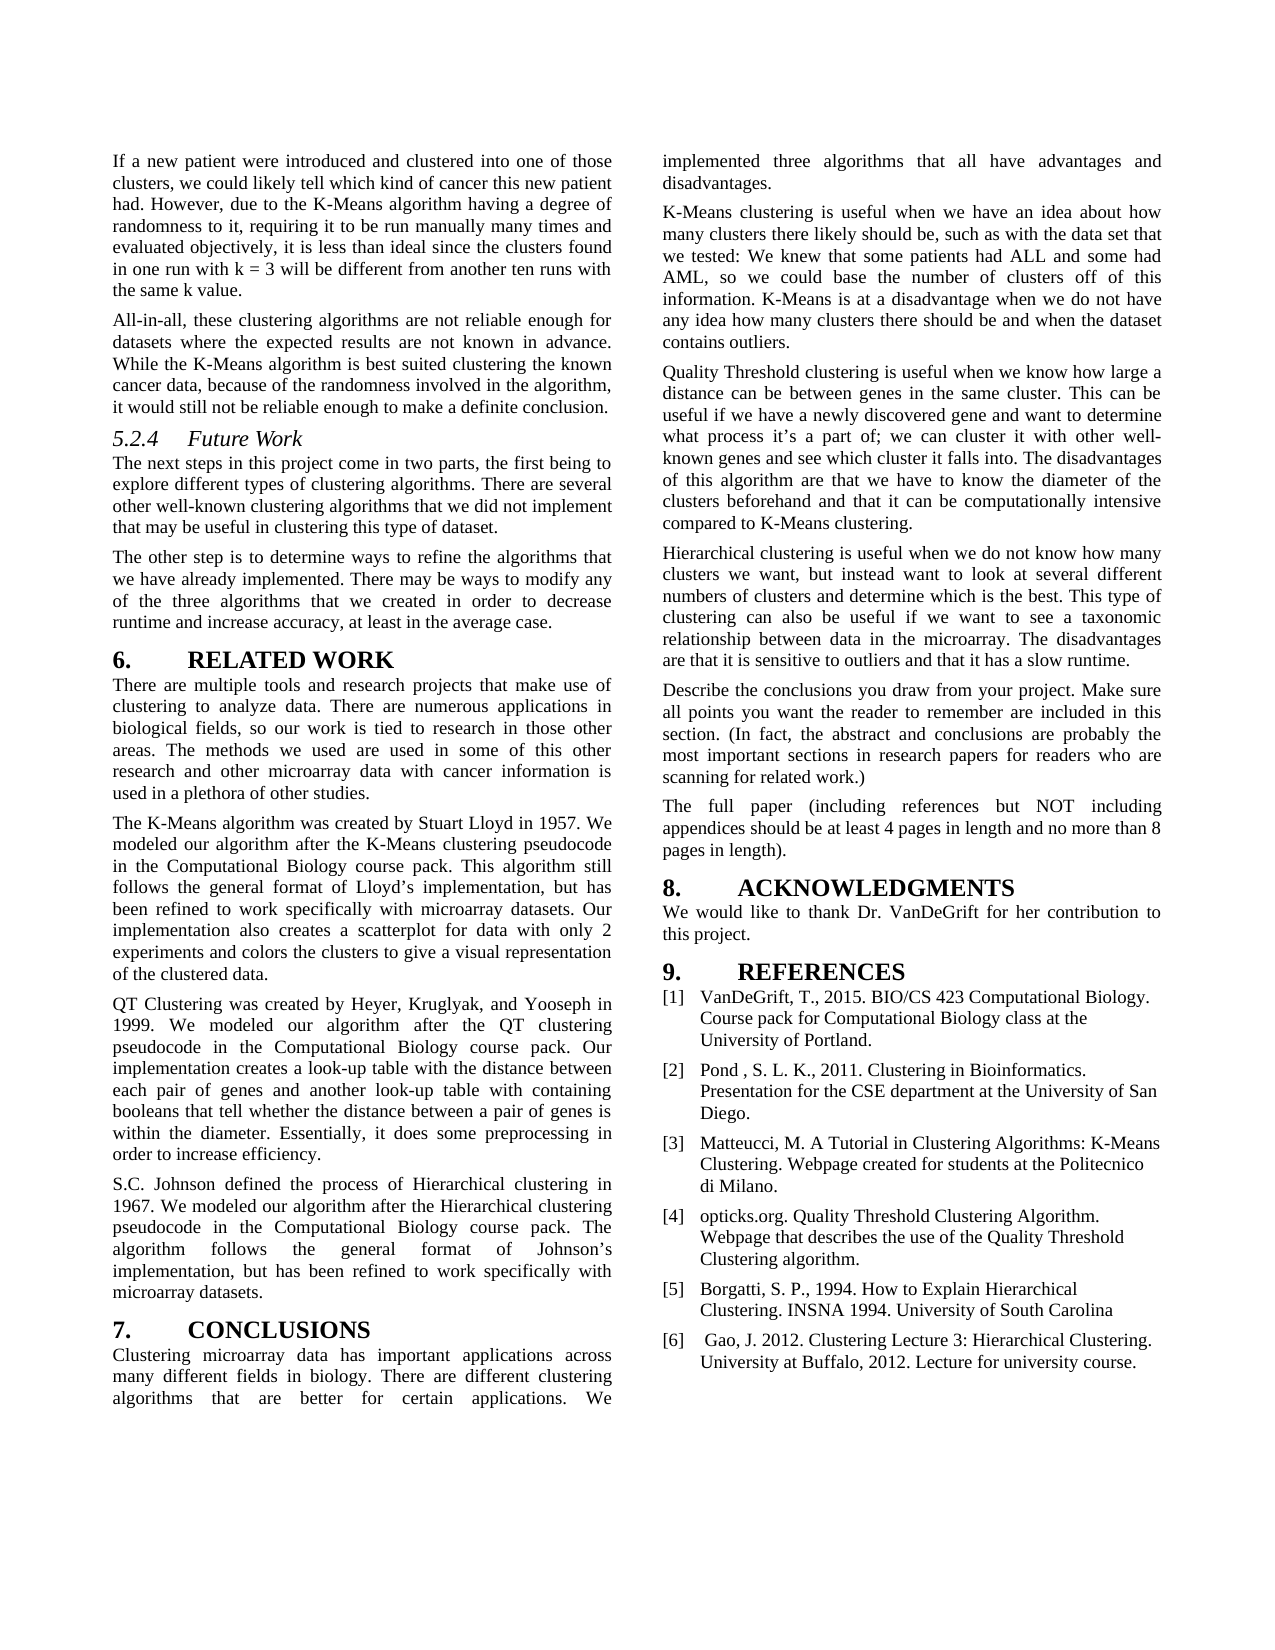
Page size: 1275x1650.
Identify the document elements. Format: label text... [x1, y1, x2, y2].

text The full paper (including references but NOT including appendices should be at least 4 pages in length and no more than 8 pages in length). [662, 795, 1162, 860]
text Borgatti, S. P., 1994. How to Explain Hierarchical Clustering. INSNA 1994. University of South Carolina [662, 1278, 1162, 1321]
subtitle RELATED WORK [112, 645, 613, 674]
subtitle CONCLUSIONS [112, 1315, 613, 1344]
text Matteucci, M. A Tutorial in Clustering Algorithms: K-Means Clustering. Webpage created for students at the Politecnico di Milano. [662, 1132, 1162, 1196]
text There are multiple tools and research projects that make use of clustering to analyze data. There are numerous applications in biological fields, so our work is tied to research in those other areas. The methods we used are used in some of this other research and other microarray data with cancer information is used in a plethora of other studies. [112, 674, 613, 803]
text Hierarchical clustering is useful when we do not know how many clusters we want, but instead want to look at several different numbers of clusters and determine which is the best. This type of clustering can also be useful if we want to see a taxonomic relationship between data in the microarray. The disadvantages are that it is sensitive to outliers and that it has a slow runtime. [662, 542, 1162, 671]
text The other step is to determine ways to refine the algorithms that we have already implemented. There may be ways to modify any of the three algorithms that we created in order to decrease runtime and increase accuracy, at least in the average case. [112, 546, 613, 633]
text Pond , S. L. K., 2011. Clustering in Bioinformatics. Presentation for the CSE department at the University of San Diego. [662, 1059, 1162, 1123]
text S.C. Johnson defined the process of Hierarchical clustering in 1967. We modeled our algorithm after the Hierarchical clustering pseudocode in the Computational Biology course pack. The algorithm follows the general format of Johnson’s implementation, but has been refined to work specifically with microarray datasets. [112, 1173, 613, 1303]
subtitle Future Work [112, 425, 613, 452]
text We would like to thank Dr. VanDeGrift for her contribution to this project. [662, 901, 1162, 944]
text Gao, J. 2012. Clustering Lecture 3: Hierarchical Clustering. University at Buffalo, 2012. Lecture for university course. [662, 1329, 1162, 1372]
text opticks.org. Quality Threshold Clustering Algorithm. Webpage that describes the use of the Quality Threshold Clustering algorithm. [662, 1205, 1162, 1269]
text K-Means clustering is useful when we have an idea about how many clusters there likely should be, such as with the data set that we tested: We knew that some patients had ALL and some had AML, so we could base the number of clusters off of this information. K-Means is at a disadvantage when we do not have any idea how many clusters there should be and when the dataset contains outliers. [662, 201, 1162, 352]
text Quality Threshold clustering is useful when we know how large a distance can be between genes in the same cluster. This can be useful if we have a newly discovered gene and want to determine what process it’s a part of; we can cluster it with other well-known genes and see which cluster it falls into. The disadvantages of this algorithm are that we have to know the diameter of the clusters beforehand and that it can be computationally intensive compared to K-Means clustering. [662, 361, 1162, 533]
text Describe the conclusions you draw from your project. Make sure all points you want the reader to remember are included in this section. (In fact, the abstract and conclusions are probably the most important sections in research papers for readers who are scanning for related work.) [662, 679, 1162, 787]
text QT Clustering was created by Heyer, Kruglyak, and Yooseph in 1999. We modeled our algorithm after the QT clustering pseudocode in the Computational Biology course pack. Our implementation creates a look-up table with the distance between each pair of genes and another look-up table with containing booleans that tell whether the distance between a pair of genes is within the diameter. Essentially, it does some preprocessing in order to increase efficiency. [112, 992, 613, 1165]
text The next steps in this project come in two parts, the first being to explore different types of clustering algorithms. There are several other well-known clustering algorithms that we did not implement that may be useful in clustering this type of dataset. [112, 452, 613, 538]
subtitle REFERENCES [662, 957, 1162, 986]
text Clustering microarray data has important applications across many different fields in biology. There are different clustering algorithms that are better for certain applications. We implemented three algorithms that all have advantages and disadvantages. [662, 150, 1162, 193]
text All-in-all, these clustering algorithms are not reliable enough for datasets where the expected results are not known in advance. While the K-Means algorithm is best suited clustering the known cancer data, because of the randomness involved in the algorithm, it would still not be reliable enough to make a definite conclusion. [112, 309, 613, 417]
text VanDeGrift, T., 2015. BIO/CS 423 Computational Biology. Course pack for Computational Biology class at the University of Portland. [662, 986, 1162, 1050]
text Clustering microarray data has important applications across many different fields in biology. There are different clustering algorithms that are better for certain applications. We implemented three algorithms that all have advantages and disadvantages. [112, 1344, 613, 1408]
text The K-Means algorithm was created by Stuart Lloyd in 1957. We modeled our algorithm after the K-Means clustering pseudocode in the Computational Biology course pack. This algorithm still follows the general format of Lloyd’s implementation, but has been refined to work specifically with microarray datasets. Our implementation also creates a scatterplot for data with only 2 experiments and colors the clusters to give a visual representation of the clustered data. [112, 812, 613, 984]
subtitle ACKNOWLEDGMENTS [662, 873, 1162, 901]
